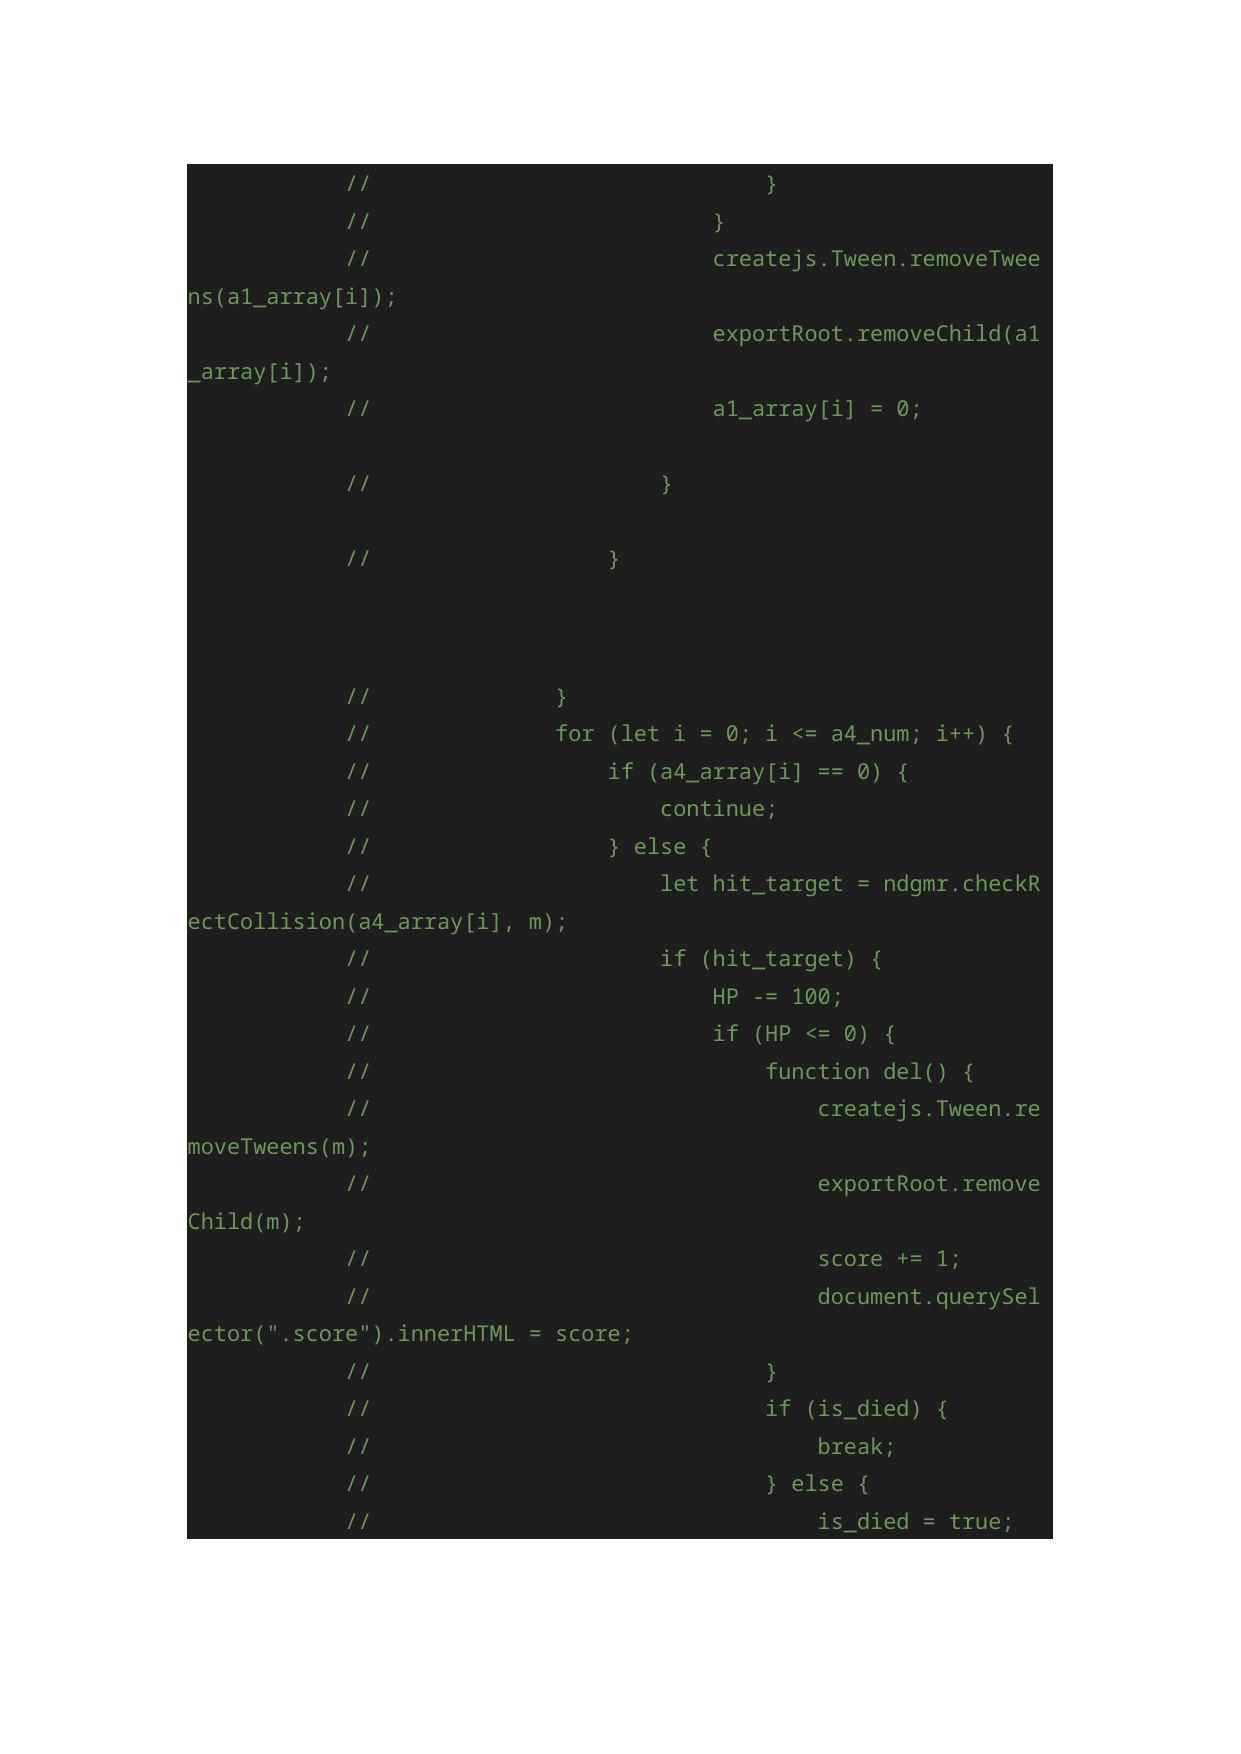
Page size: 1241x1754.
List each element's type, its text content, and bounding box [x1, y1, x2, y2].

text // if (HP <= 0) { [187, 1014, 1053, 1052]
text // } [187, 539, 1053, 577]
text // if (is_died) { [187, 1389, 1053, 1427]
text // createjs.Tween.removeTweens(a1_array[i]); [187, 239, 1053, 314]
text // createjs.Tween.removeTweens(m); [187, 1089, 1053, 1164]
text // if (hit_target) { [187, 939, 1053, 977]
text // } [187, 1352, 1053, 1389]
text // } else { [187, 1464, 1053, 1502]
text // exportRoot.removeChild(m); [187, 1164, 1053, 1239]
text // } [187, 164, 1053, 202]
text // HP -= 100; [187, 977, 1053, 1014]
text // exportRoot.removeChild(a1_array[i]); [187, 314, 1053, 389]
text // function del() { [187, 1052, 1053, 1089]
text // } [187, 202, 1053, 239]
text // score += 1; [187, 1239, 1053, 1277]
text // a1_array[i] = 0; [187, 389, 1053, 427]
text // let hit_target = ndgmr.checkRectCollision(a4_array[i], m); [187, 864, 1053, 939]
text // } [187, 464, 1053, 502]
text // continue; [187, 789, 1053, 827]
text // } else { [187, 827, 1053, 864]
text // } [187, 677, 1053, 714]
text // document.querySelector(".score").innerHTML = score; [187, 1277, 1053, 1352]
text // if (a4_array[i] == 0) { [187, 752, 1053, 789]
text // for (let i = 0; i <= a4_num; i++) { [187, 714, 1053, 752]
text // break; [187, 1427, 1053, 1464]
text // is_died = true; [187, 1502, 1053, 1539]
